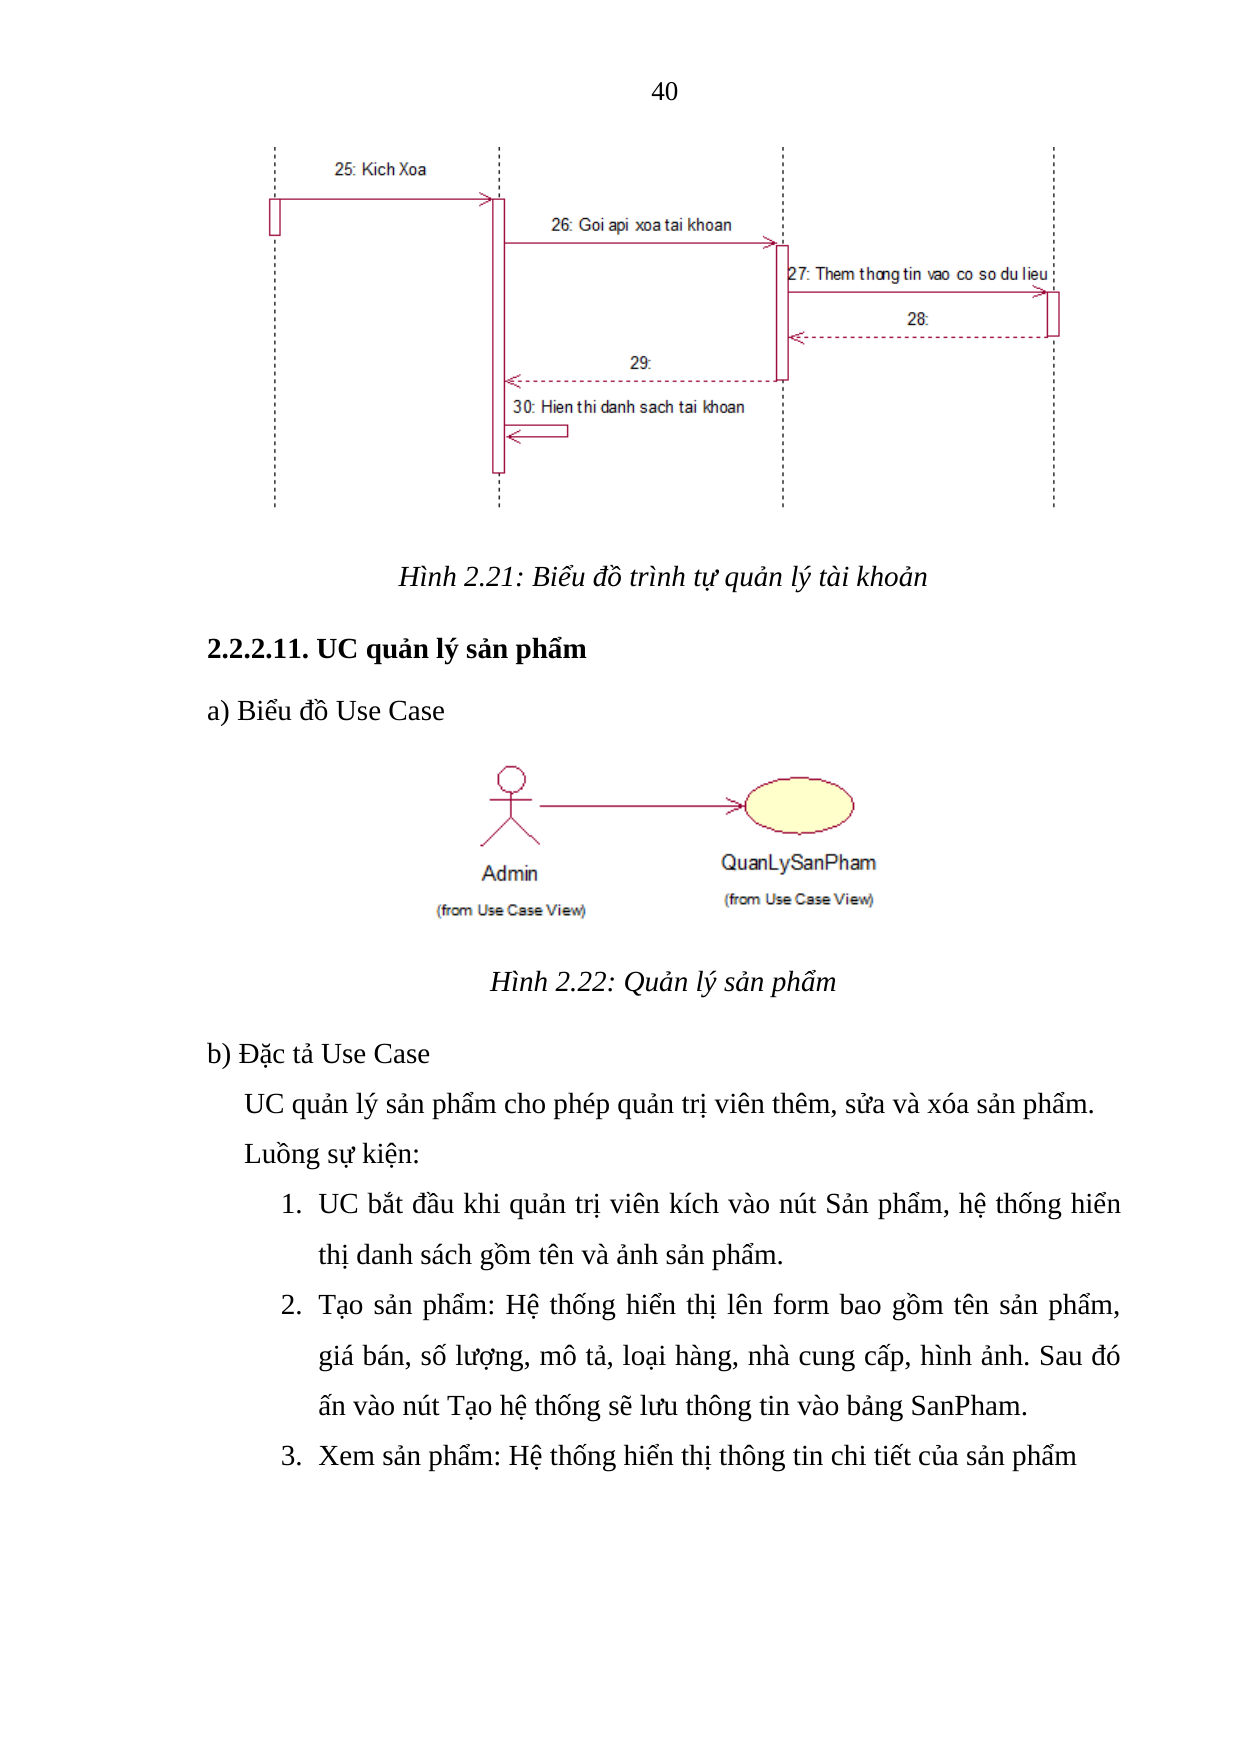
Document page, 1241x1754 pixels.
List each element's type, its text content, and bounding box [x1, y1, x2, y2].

list Luồng sự kiện: [207, 1136, 1122, 1170]
list Tạo sản phẩm: Hệ thống hiển thị lên form bao gồm tên sản phẩm, giá bán, số lượng, mô tả, loại hàng, nhà cung cấp, hình ảnh. Sau đó ấn vào nút Tạo hệ thống sẽ lưu thông tin vào bảng SanPham. [281, 1287, 1122, 1421]
list Biểu đồ Use Case [207, 693, 1122, 727]
text Hình 2.22: Quản lý sản phẩm [207, 964, 1122, 998]
text Hình 2.21: Biểu đồ trình tự quản lý tài khoản [207, 559, 1122, 593]
picture [206, 147, 1123, 528]
subtitle UC quản lý sản phẩm [207, 631, 1122, 664]
list Đặc tả Use Case [207, 1036, 1122, 1069]
list Xem sản phẩm: Hệ thống hiển thị thông tin chi tiết của sản phẩm [281, 1438, 1122, 1472]
picture [415, 760, 914, 933]
list UC bắt đầu khi quản trị viên kích vào nút Sản phẩm, hệ thống hiển thị danh sách gồm tên và ảnh sản phẩm. [281, 1187, 1122, 1271]
list UC quản lý sản phẩm cho phép quản trị viên thêm, sửa và xóa sản phẩm. [207, 1086, 1122, 1119]
